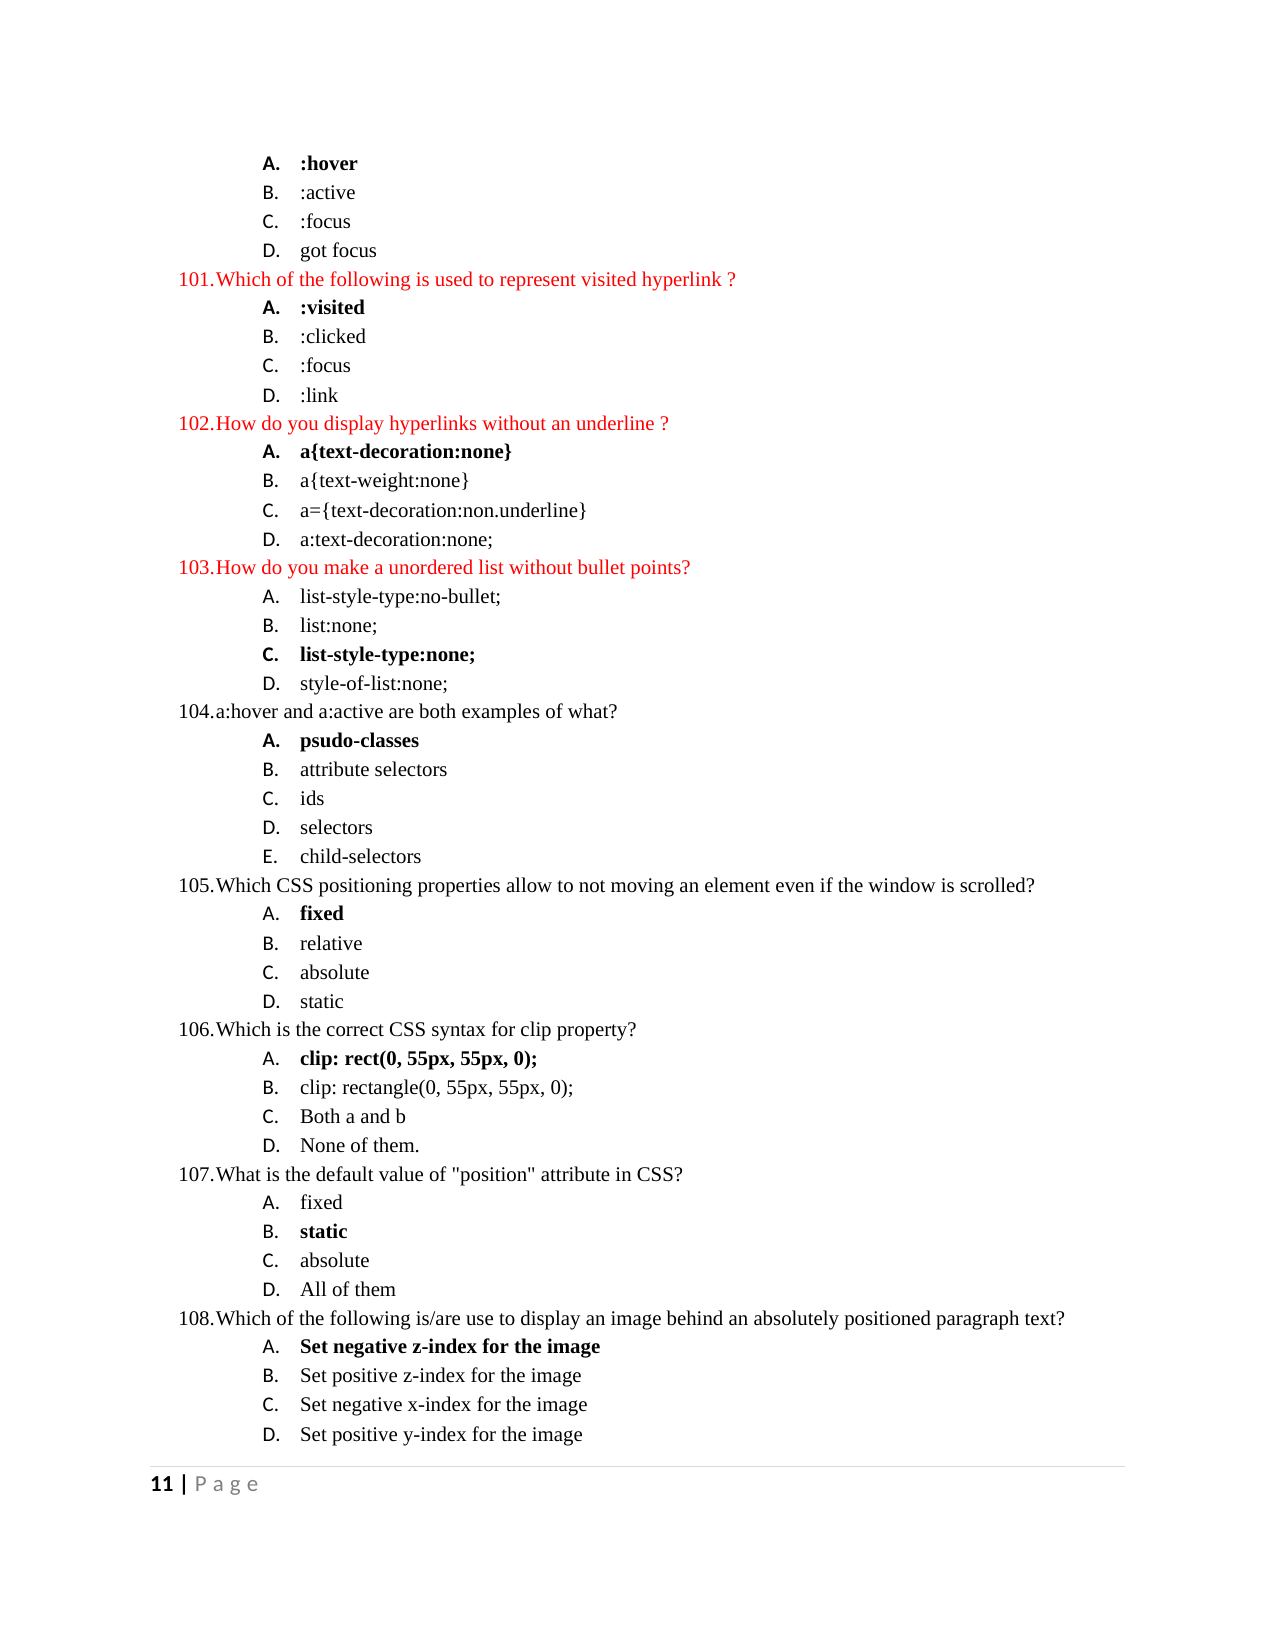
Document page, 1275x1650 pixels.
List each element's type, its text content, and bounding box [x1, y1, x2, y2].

list Set positive y-index for the image [262, 1421, 1125, 1446]
list selectors [262, 814, 1125, 840]
list fixed [262, 901, 1125, 926]
list fixed [262, 1189, 1125, 1214]
list a{text-weight:none} [262, 468, 1125, 493]
list :link [262, 382, 1125, 407]
list ids [262, 785, 1125, 811]
list Set negative x-index for the image [262, 1392, 1125, 1417]
list All of them [262, 1277, 1125, 1302]
list clip: rect(0, 55px, 55px, 0); [262, 1045, 1125, 1070]
list list-style-type:no-bullet; [262, 583, 1125, 608]
list Set positive z-index for the image [262, 1362, 1125, 1388]
list How do you display hyperlinks without an underline ? [178, 411, 1125, 435]
list static [262, 1218, 1125, 1244]
list :active [262, 179, 1125, 204]
list list-style-type:none; [262, 641, 1125, 667]
list Set negative z-index for the image [262, 1333, 1125, 1359]
list :focus [262, 208, 1125, 234]
list a:hover and a:active are both examples of what? [178, 699, 1125, 723]
list a:text-decoration:none; [262, 526, 1125, 551]
list Which is the correct CSS syntax for clip property? [178, 1017, 1125, 1041]
list Which CSS positioning properties allow to not moving an element even if the window is scrolled? [178, 873, 1125, 897]
list a={text-decoration:non.underline} [262, 497, 1125, 522]
list Which of the following is/are use to display an image behind an absolutely positioned paragraph text? [178, 1306, 1125, 1330]
list list:none; [262, 612, 1125, 637]
list None of them. [262, 1132, 1125, 1158]
list static [262, 988, 1125, 1013]
list How do you make a unordered list without bullet points? [178, 555, 1125, 579]
list relative [262, 930, 1125, 955]
list child-selectors [262, 844, 1125, 869]
list :visited [262, 294, 1125, 320]
list clip: rectangle(0, 55px, 55px, 0); [262, 1074, 1125, 1099]
list got focus [262, 237, 1125, 263]
list attribute selectors [262, 756, 1125, 782]
list What is the default value of "position" attribute in CSS? [178, 1161, 1125, 1186]
list psudo-classes [262, 727, 1125, 752]
list :focus [262, 353, 1125, 378]
list absolute [262, 1247, 1125, 1273]
list absolute [262, 959, 1125, 984]
list a{text-decoration:none} [262, 438, 1125, 464]
list style-of-list:none; [262, 670, 1125, 696]
list :clicked [262, 323, 1125, 349]
list Both a and b [262, 1103, 1125, 1128]
list :hover [262, 150, 1125, 175]
list Which of the following is used to represent visited hyperlink ? [178, 267, 1125, 291]
